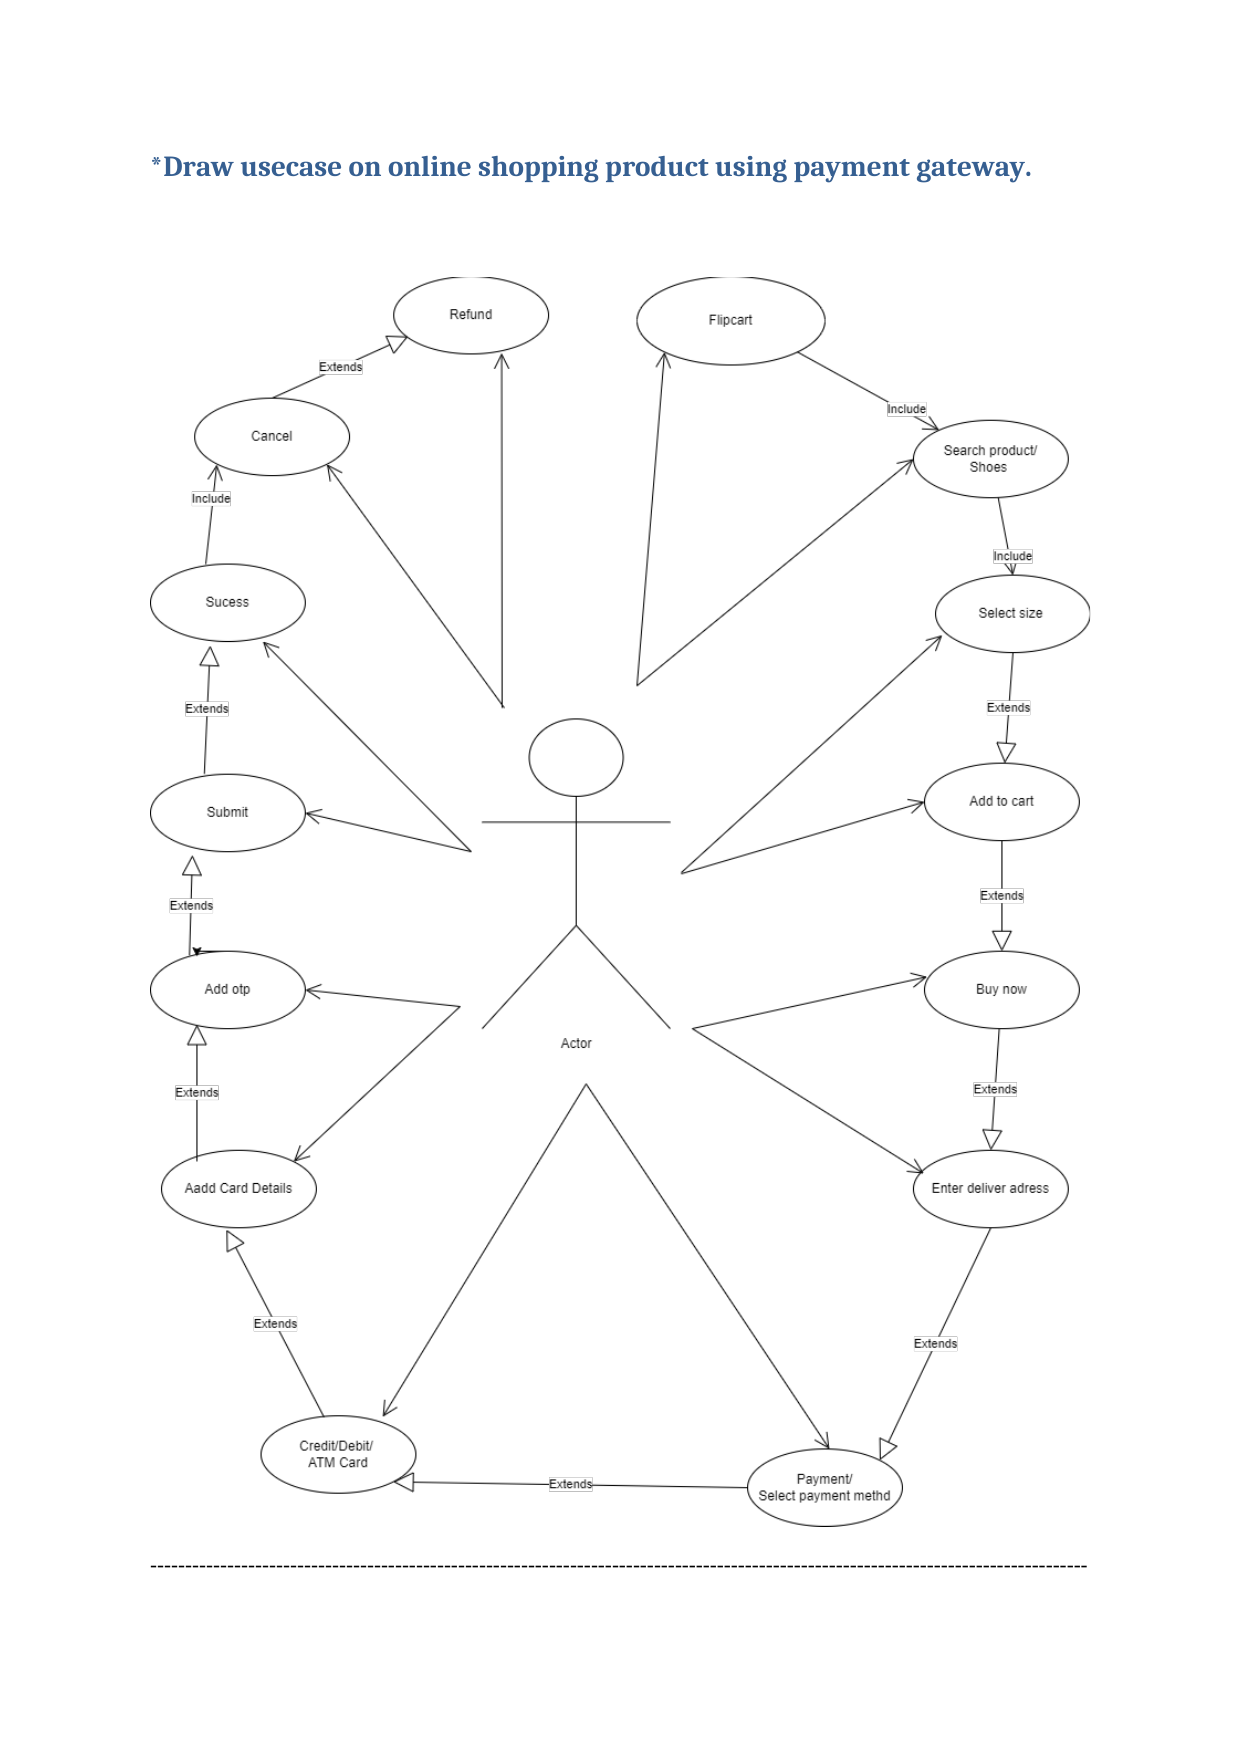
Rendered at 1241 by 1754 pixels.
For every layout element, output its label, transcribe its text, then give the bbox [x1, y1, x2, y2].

picture [150, 277, 1091, 1527]
text -------------------------------------------------------------------------------------------------------------------------------------- [150, 1552, 1090, 1580]
subtitle *Draw usecase on online shopping product using payment gateway. [150, 150, 1090, 183]
